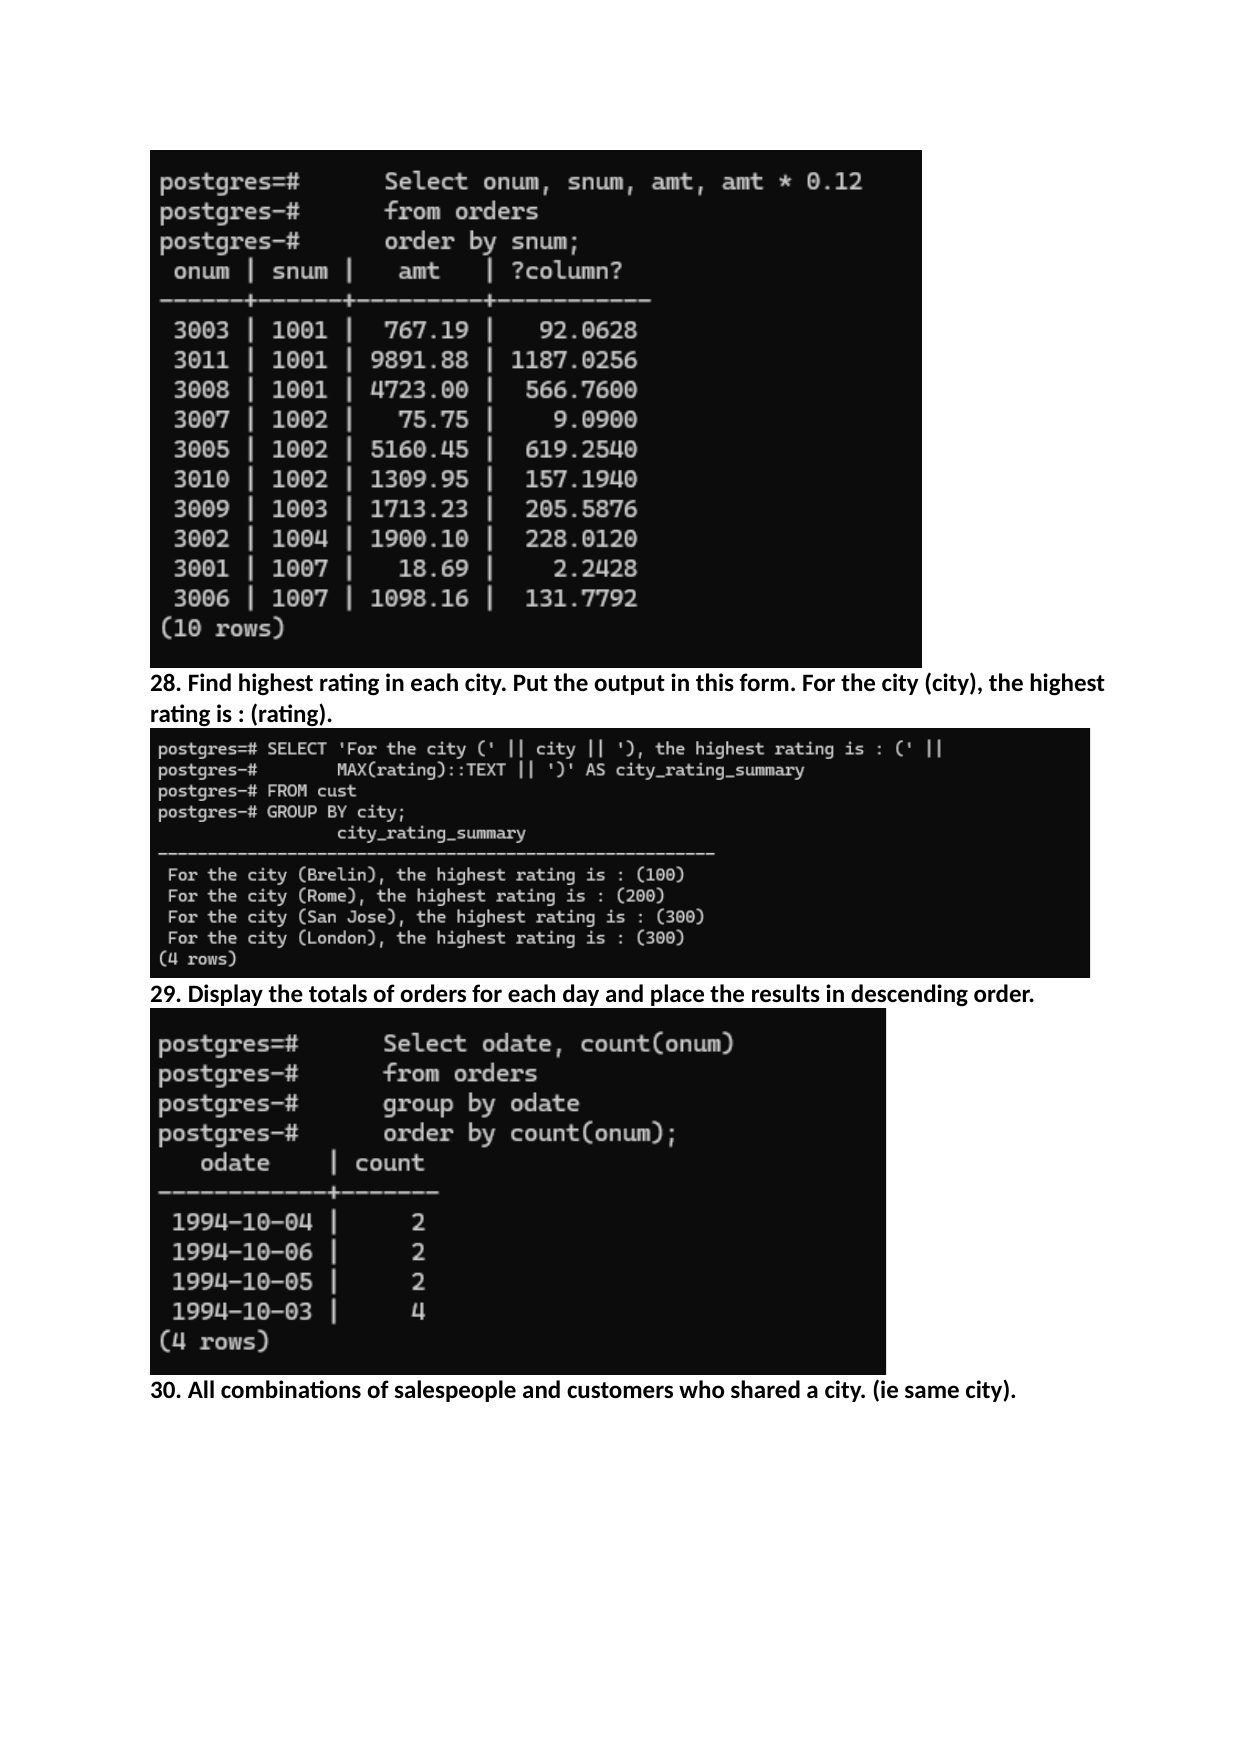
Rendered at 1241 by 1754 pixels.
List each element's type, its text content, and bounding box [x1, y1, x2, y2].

picture [150, 150, 922, 668]
text 30. All combinations of salespeople and customers who shared a city. (ie same city). [150, 1374, 1128, 1405]
picture [150, 728, 1091, 978]
text 29. Display the totals of orders for each day and place the results in descending order. [150, 978, 1128, 1008]
picture [150, 1008, 887, 1375]
text 28. Find highest rating in each city. Put the output in this form. For the city (city), the highest rating is : (rating). [150, 667, 1128, 728]
